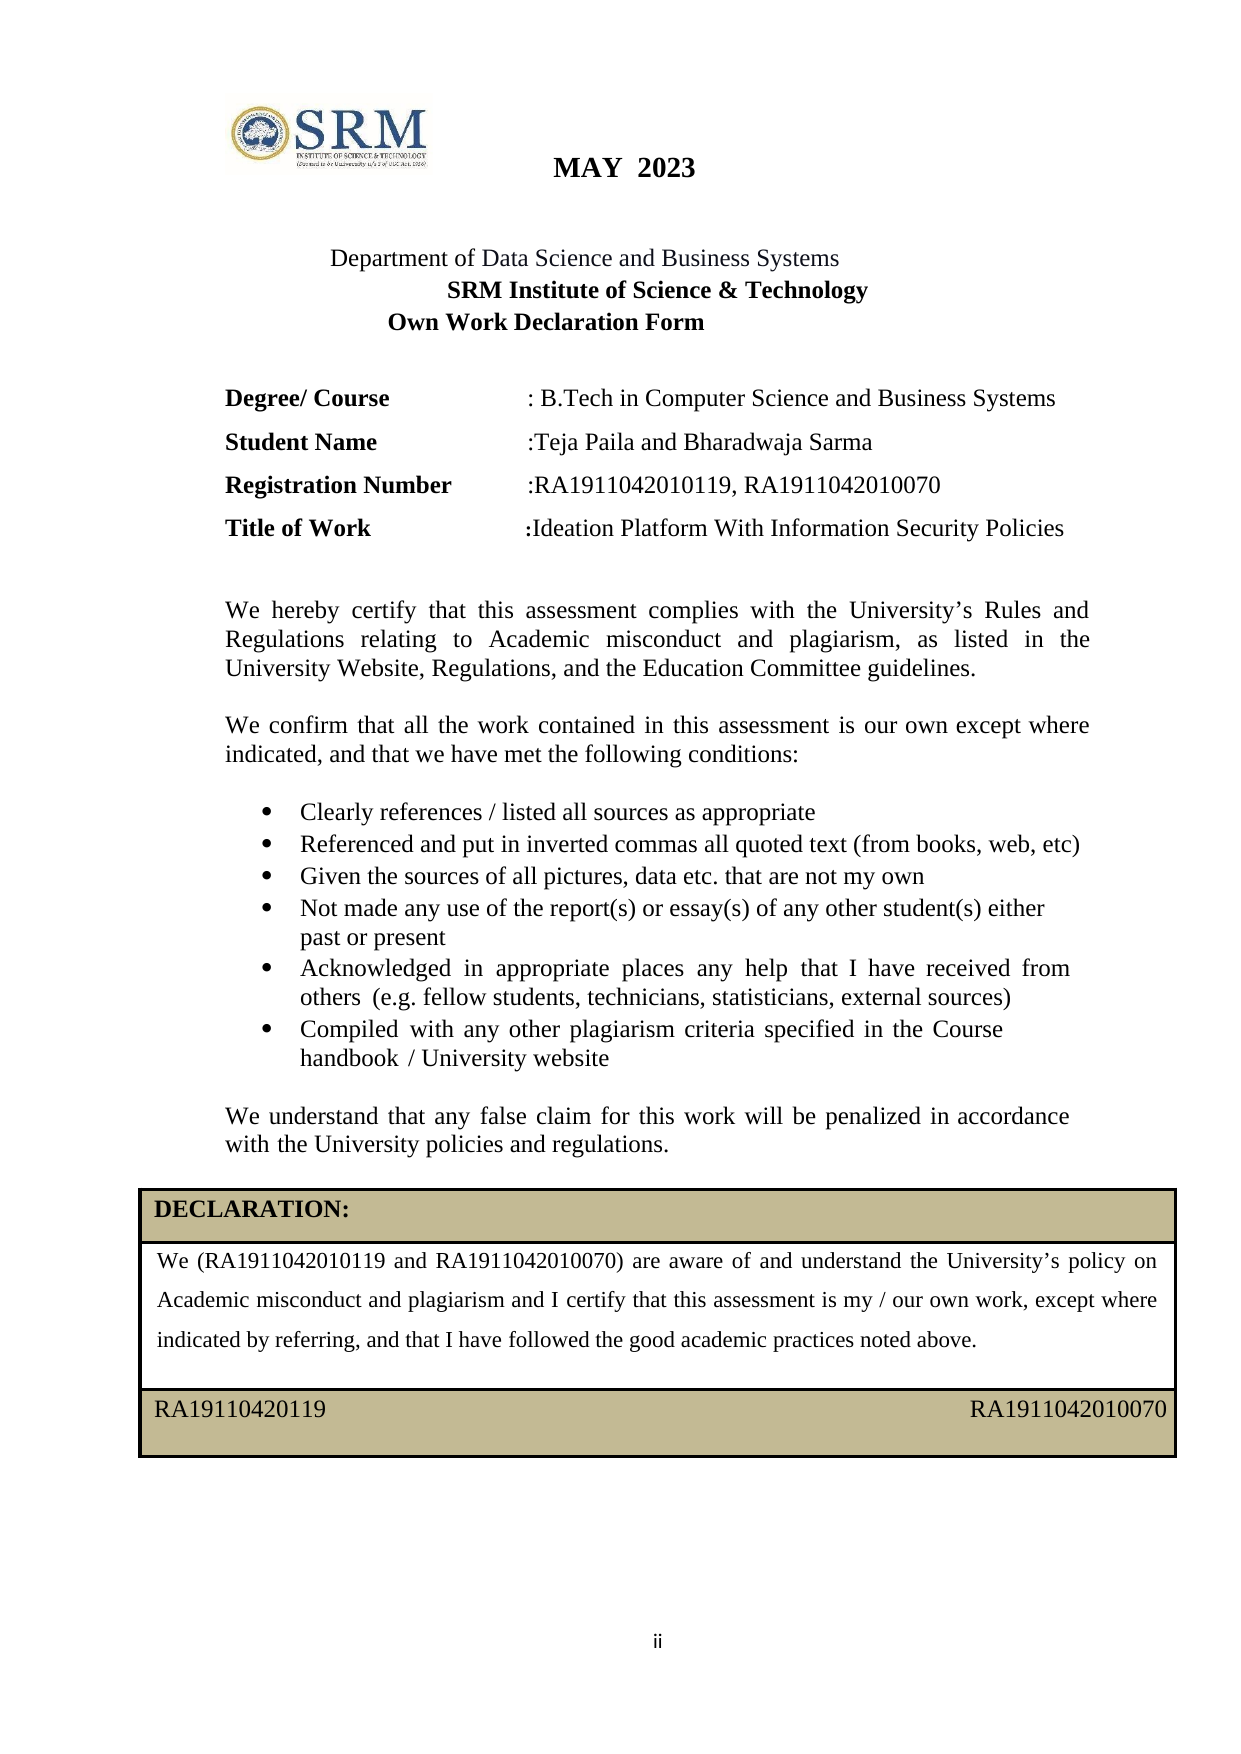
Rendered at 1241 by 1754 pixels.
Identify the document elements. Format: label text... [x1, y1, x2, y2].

picture [225, 93, 433, 175]
text We confirm that all the work contained in this assessment is our own except where indicated, and that we have met the following conditions: [225, 711, 1090, 768]
text We understand that any false claim for this work will be penalized in accordance with the University policies and regulations. [225, 1101, 1090, 1158]
list Acknowledged in appropriate places any help that I have received from others (e.g. fellow students, technicians, statisticians, external sources) [262, 953, 1090, 1011]
text Title of Work :Ideation Platform With Information Security Policies [225, 513, 1090, 542]
text MAY 2023 [225, 150, 700, 231]
list Not made any use of the report(s) or essay(s) of any other student(s) either past or present [262, 893, 1090, 950]
table_cell We (RA1911042010119 and RA1911042010070) are aware of and understand the University’s policy on Academic misconduct and plagiarism and I certify that this assessment is my / our own work, except where indicated by referring, and that I have followed the good academic practices noted above. [142, 1244, 1174, 1387]
list Referenced and put in inverted commas all quoted text (from books, web, etc) [262, 829, 1090, 858]
table_cell RA19110420119 RA1911042010070 [142, 1391, 1174, 1455]
text We hereby certify that this assessment complies with the University’s Rules and Regulations relating to Academic misconduct and plagiarism, as listed in the University Website, Regulations, and the Education Committee guidelines. [225, 595, 1090, 681]
text Department of Data Science and Business Systems [330, 243, 1090, 272]
subtitle Own Work Declaration Form [225, 307, 1090, 336]
subtitle Degree/ Course : B.Tech in Computer Science and Business Systems [225, 383, 1090, 412]
list Given the sources of all pictures, data etc. that are not my own [262, 861, 1090, 890]
list Compiled with any other plagiarism criteria specified in the Course handbook / University website [262, 1014, 1090, 1072]
list Clearly references / listed all sources as appropriate [262, 797, 1090, 826]
text SRM Institute of Science & Technology [225, 275, 1090, 304]
subtitle Registration Number :RA1911042010119, RA1911042010070 [225, 470, 1090, 498]
text Student Name :Teja Paila and Bharadwaja Sarma [225, 427, 1090, 455]
table_header DECLARATION: [142, 1191, 1174, 1241]
